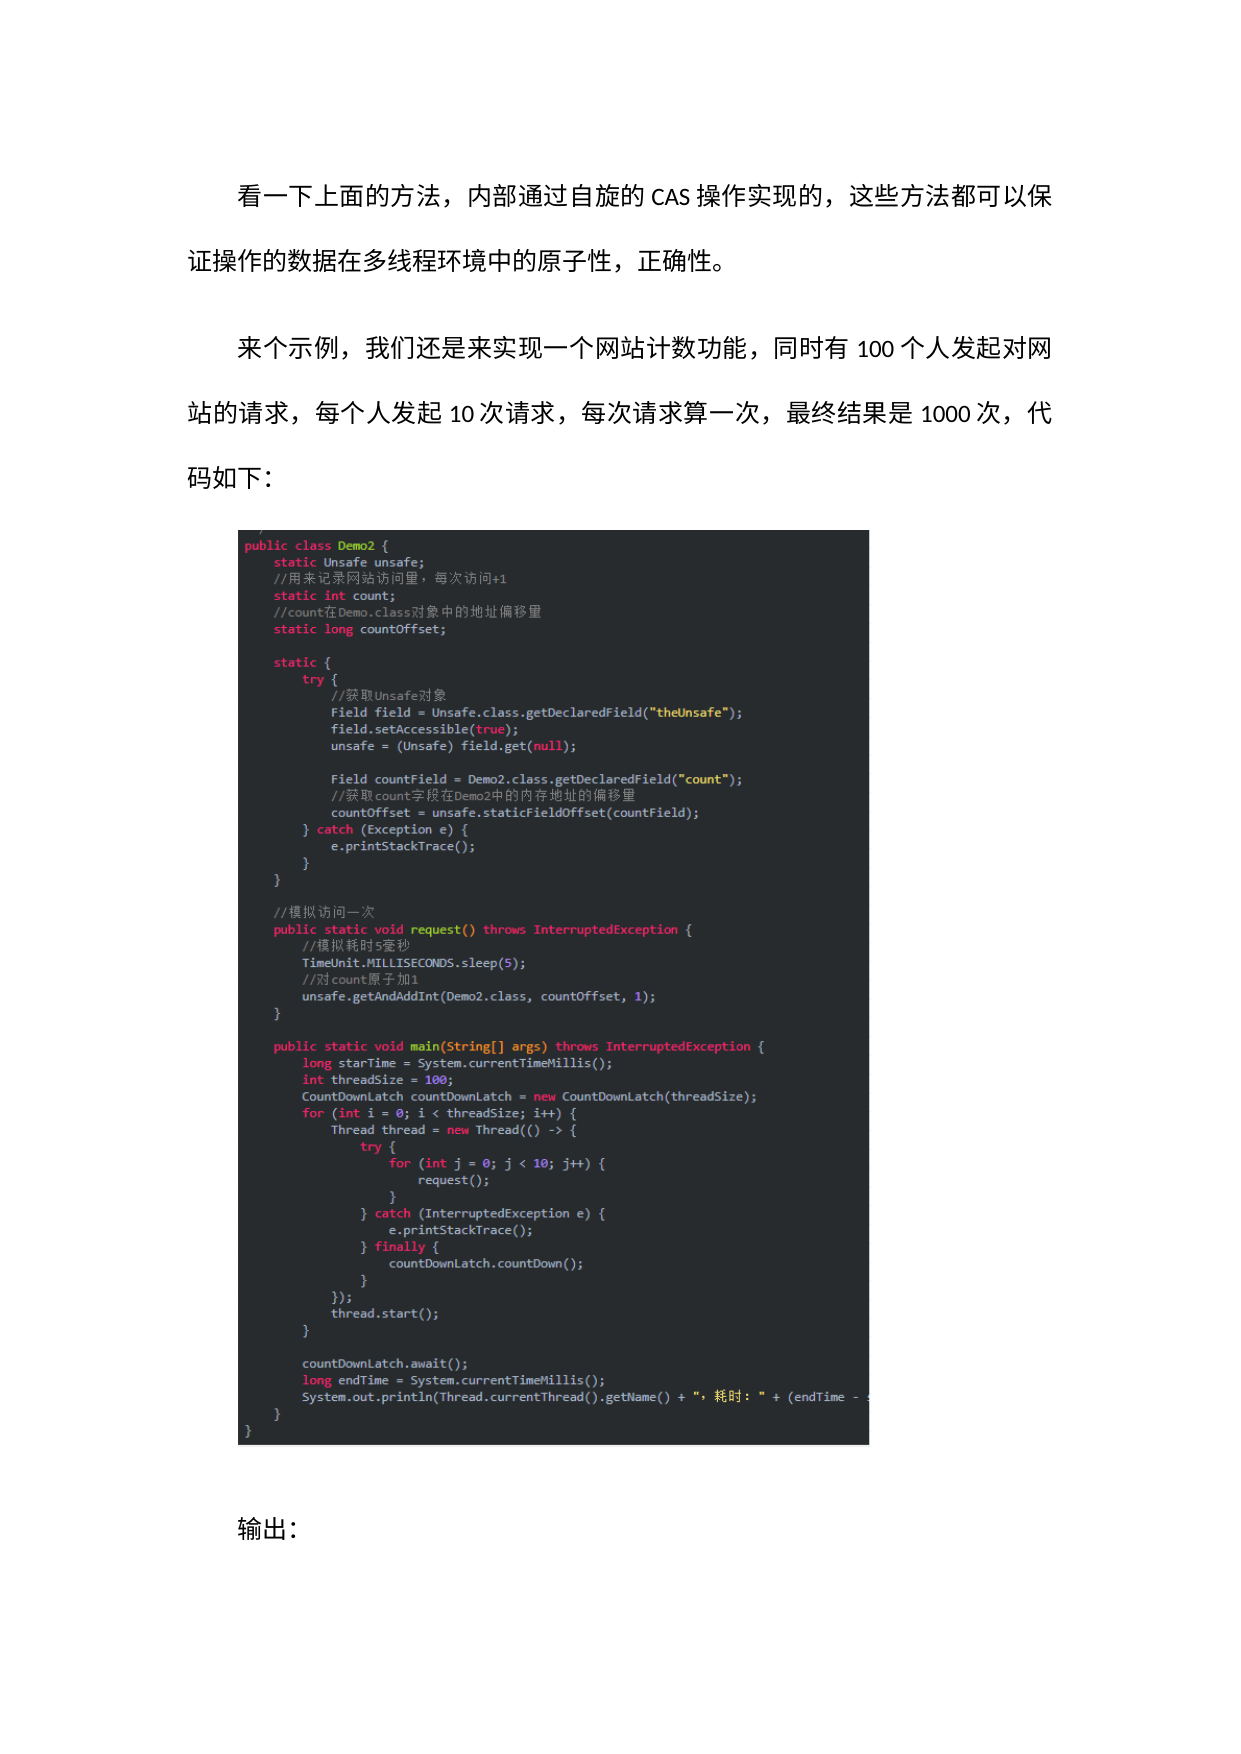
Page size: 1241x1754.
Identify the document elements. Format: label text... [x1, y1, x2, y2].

text 输出： [187, 1495, 1053, 1560]
picture [237, 530, 887, 1447]
text 看一下上面的方法，内部通过自旋的CAS操作实现的，这些方法都可以保证操作的数据在多线程环境中的原子性，正确性。 [187, 162, 1053, 292]
text 来个示例，我们还是来实现一个网站计数功能，同时有100个人发起对网站的请求，每个人发起10次请求，每次请求算一次，最终结果是1000次，代码如下： [187, 314, 1053, 509]
